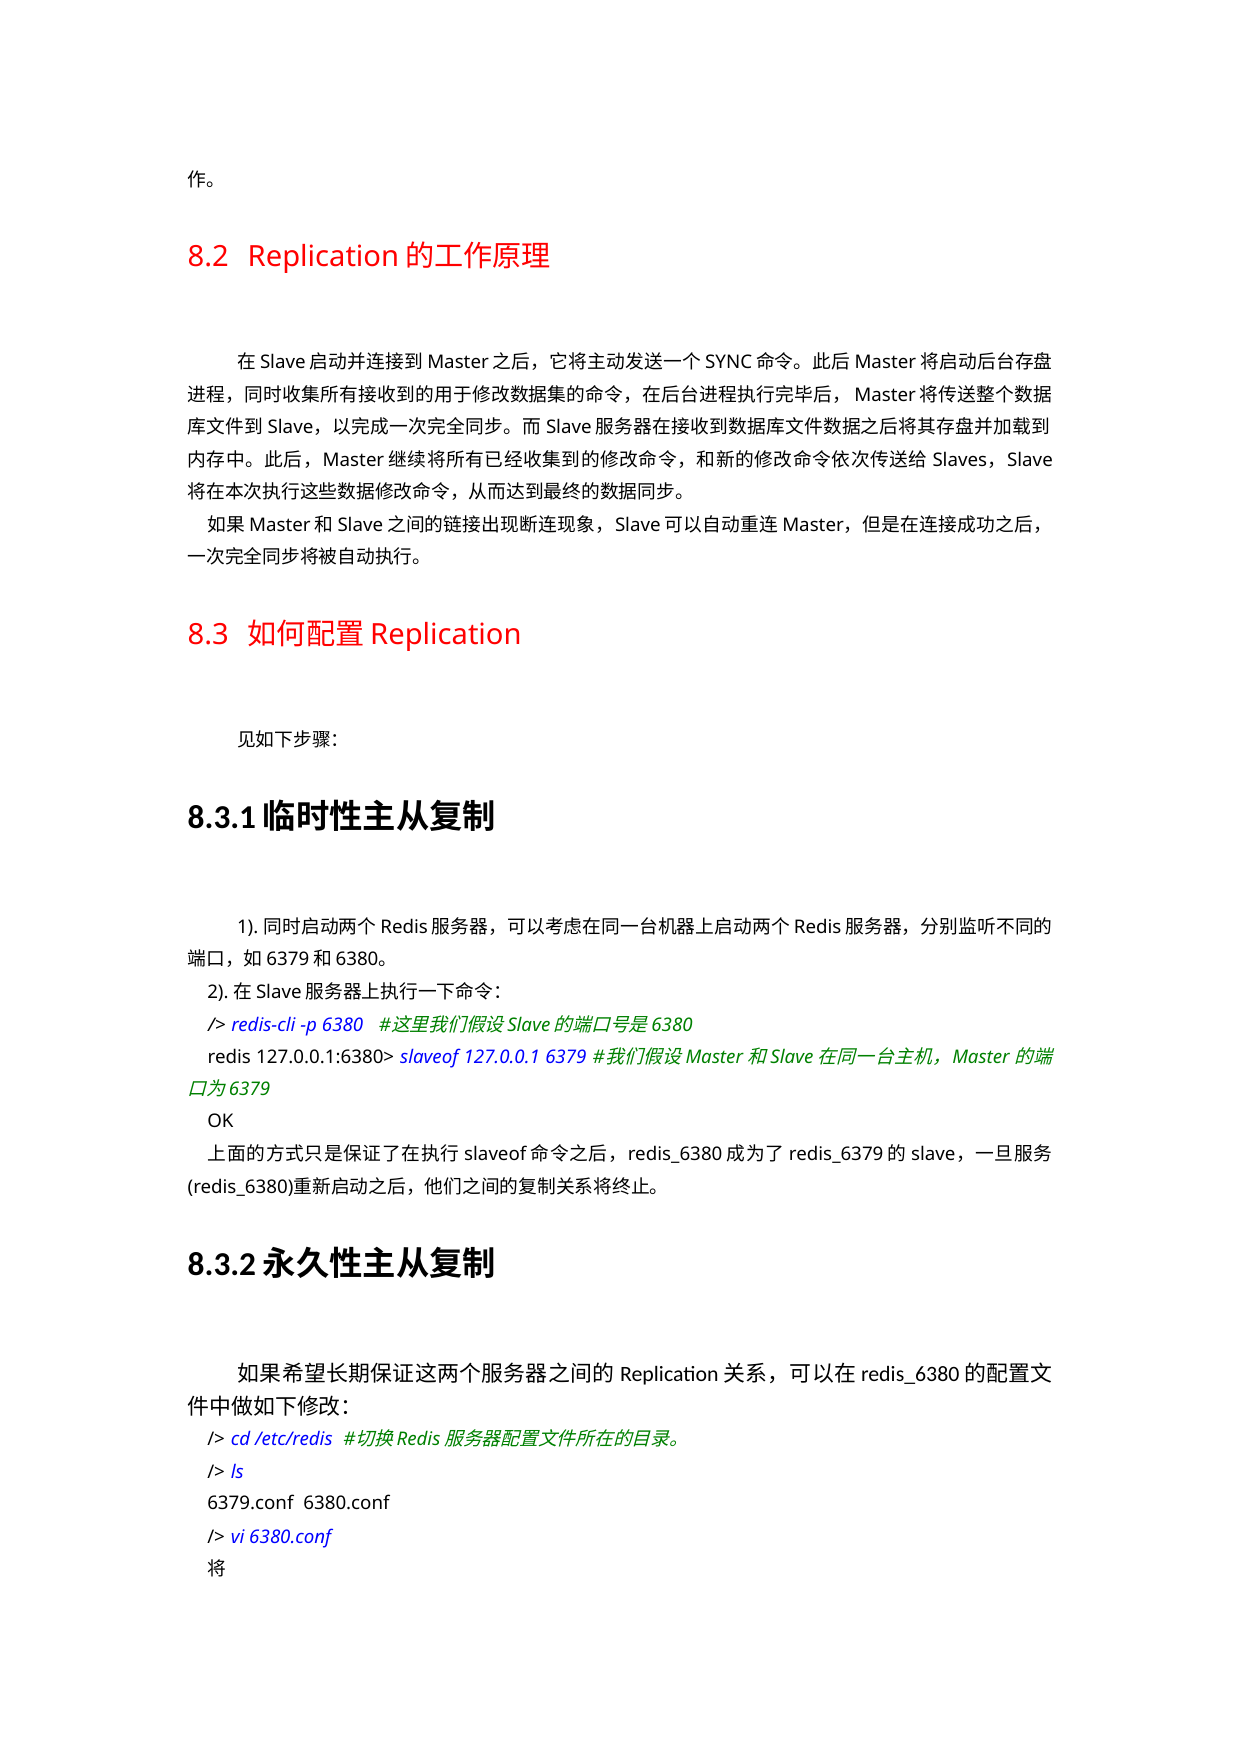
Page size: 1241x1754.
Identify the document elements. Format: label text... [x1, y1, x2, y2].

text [187, 1356, 1053, 1583]
text 在Slave启动并连接到Master之后，它将主动发送一个SYNC命令。此后Master将启动后台存盘进程，同时收集所有接收到的用于修改数据集的命令，在后台进程执行完毕后，Master将传送整个数据库文件到Slave，以完成一次完全同步。而Slave服务器在接收到数据库文件数据之后将其存盘并加载到内存中。此后，Master继续将所有已经收集到的修改命令，和新的修改命令依次传送给Slaves，Slave将在本次执行这些数据修改命令，从而达到最终的数据同步。 如果Master和Slave之间的链接出现断连现象，Slave可以自动重连Master，但是在连接成功之后，一次完全同步将被自动执行。 [187, 344, 1053, 572]
subtitle 临时性主从复制 [187, 782, 1053, 847]
text 1). 同时启动两个Redis服务器，可以考虑在同一台机器上启动两个Redis服务器，分别监听不同的端口，如6379和6380。 2). 在Slave服务器上执行一下命令： /> redis-cli -p 6380 #这里我们假设Slave的端口号是6380 redis 127.0.0.1:6380> slaveof 127.0.0.1 6379 #我们假设Master和Slave在同一台主机，Master的端口为6379 OK 上面的方式只是保证了在执行slaveof命令之后，redis_6380成为了redis_6379的slave，一旦服务(redis_6380)重新启动之后，他们之间的复制关系将终止。 [187, 909, 1053, 1201]
subtitle 永久性主从复制 [187, 1228, 1053, 1293]
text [187, 162, 1053, 194]
subtitle Replication的工作原理 [187, 222, 1053, 287]
subtitle 如何配置Replication [187, 599, 1053, 664]
text 见如下步骤： [187, 722, 1053, 755]
